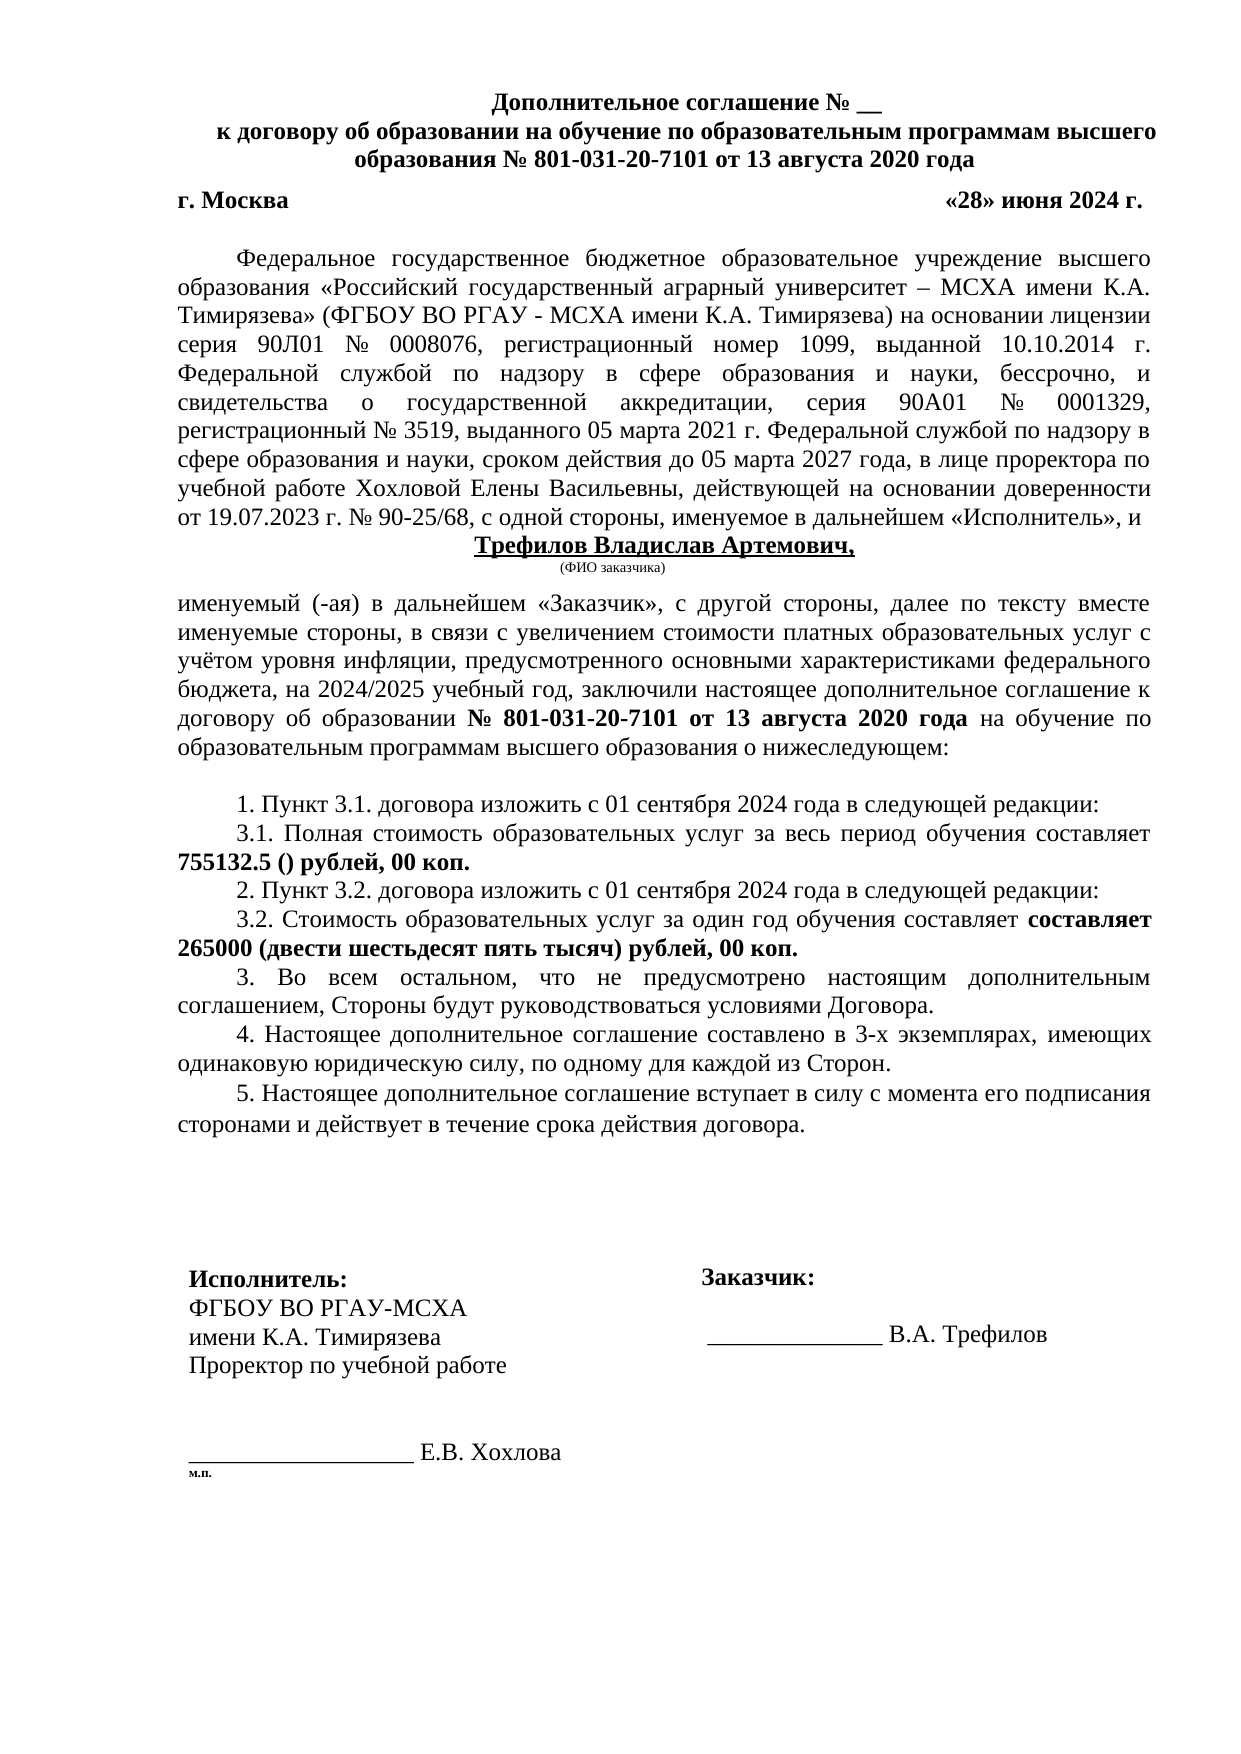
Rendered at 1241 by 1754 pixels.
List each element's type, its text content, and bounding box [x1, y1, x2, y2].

text Трефилов Владислав Артемович, [177, 530, 1152, 559]
text 4. Настоящее дополнительное соглашение составлено в 3-х экземплярах, имеющих одинаковую юридическую силу, по одному для каждой из Сторон. [177, 1019, 1152, 1077]
text 5. Настоящее дополнительное соглашение вступает в силу с момента его подписания сторонами и действует в течение срока действия договора. [177, 1077, 1152, 1139]
text Дополнительное соглашение № __ [177, 87, 1196, 116]
text (ФИО заказчика) [177, 559, 1152, 588]
text именуемый (-ая) в дальнейшем «Заказчик», с другой стороны, далее по тексту вместе именуемые стороны, в связи с увеличением стоимости платных образовательных услуг с учётом уровня инфляции, предусмотренного основными характеристиками федерального бюджета, на 2024/2025 учебный год, заключили настоящее дополнительное соглашение к договору об образовании № 801-031-20-7101 от 13 августа 2020 года на обучение по образовательным программам высшего образования о нижеследующем: [177, 588, 1152, 760]
text к договору об образовании на обучение по образовательным программам высшего образования № 801-031-20-7101 от 13 августа 2020 года [133, 116, 1196, 173]
text Федеральное государственное бюджетное образовательное учреждение высшего образования «Российский государственный аграрный университет – МСХА имени К.А. Тимирязева» (ФГБОУ ВО РГАУ - МСХА имени К.А. Тимирязева) на основании лицензии серия 90Л01 № 0008076, регистрационный номер 1099, выданной 10.10.2014 г. Федеральной службой по надзору в сфере образования и науки, бессрочно, и свидетельства о государственной аккредитации, серия 90А01 № 0001329, регистрационный № 3519, выданного 05 марта 2021 г. Федеральной службой по надзору в сфере образования и науки, сроком действия до 05 марта 2027 года, в лице проректора по учебной работе Хохловой Елены Васильевны, действующей на основании доверенности от 19.07.2023 г. № 90-25/68, с одной стороны, именуемое в дальнейшем «Исполнитель», и [177, 243, 1152, 530]
table_header Исполнитель: ФГБОУ ВО РГАУ-МСХА имени К.А. Тимирязева Проректор по учебной работе __________________ Е.В. Хохлова м.п. [177, 1264, 649, 1525]
text г. Москва «28» июня 2024 г. [133, 185, 1196, 214]
text 3.1. Полная стоимость образовательных услуг за весь период обучения составляет 755132.5 () рублей, 00 коп. [177, 818, 1152, 875]
text 3.2. Стоимость образовательных услуг за один год обучения составляет составляет 265000 (двести шестьдесят пять тысяч) рублей, 00 коп. [177, 904, 1152, 962]
text 3. Во всем остальном, что не предусмотрено настоящим дополнительным соглашением, Стороны будут руководствоваться условиями Договора. [177, 962, 1152, 1019]
text 1. Пункт 3.1. договора изложить с 01 сентября 2024 года в следующей редакции: [177, 789, 1152, 818]
text ______________ В.А. Трефилов [701, 1319, 1152, 1348]
text 2. Пункт 3.2. договора изложить с 01 сентября 2024 года в следующей редакции: [177, 875, 1152, 904]
text Заказчик: [701, 1262, 1152, 1290]
